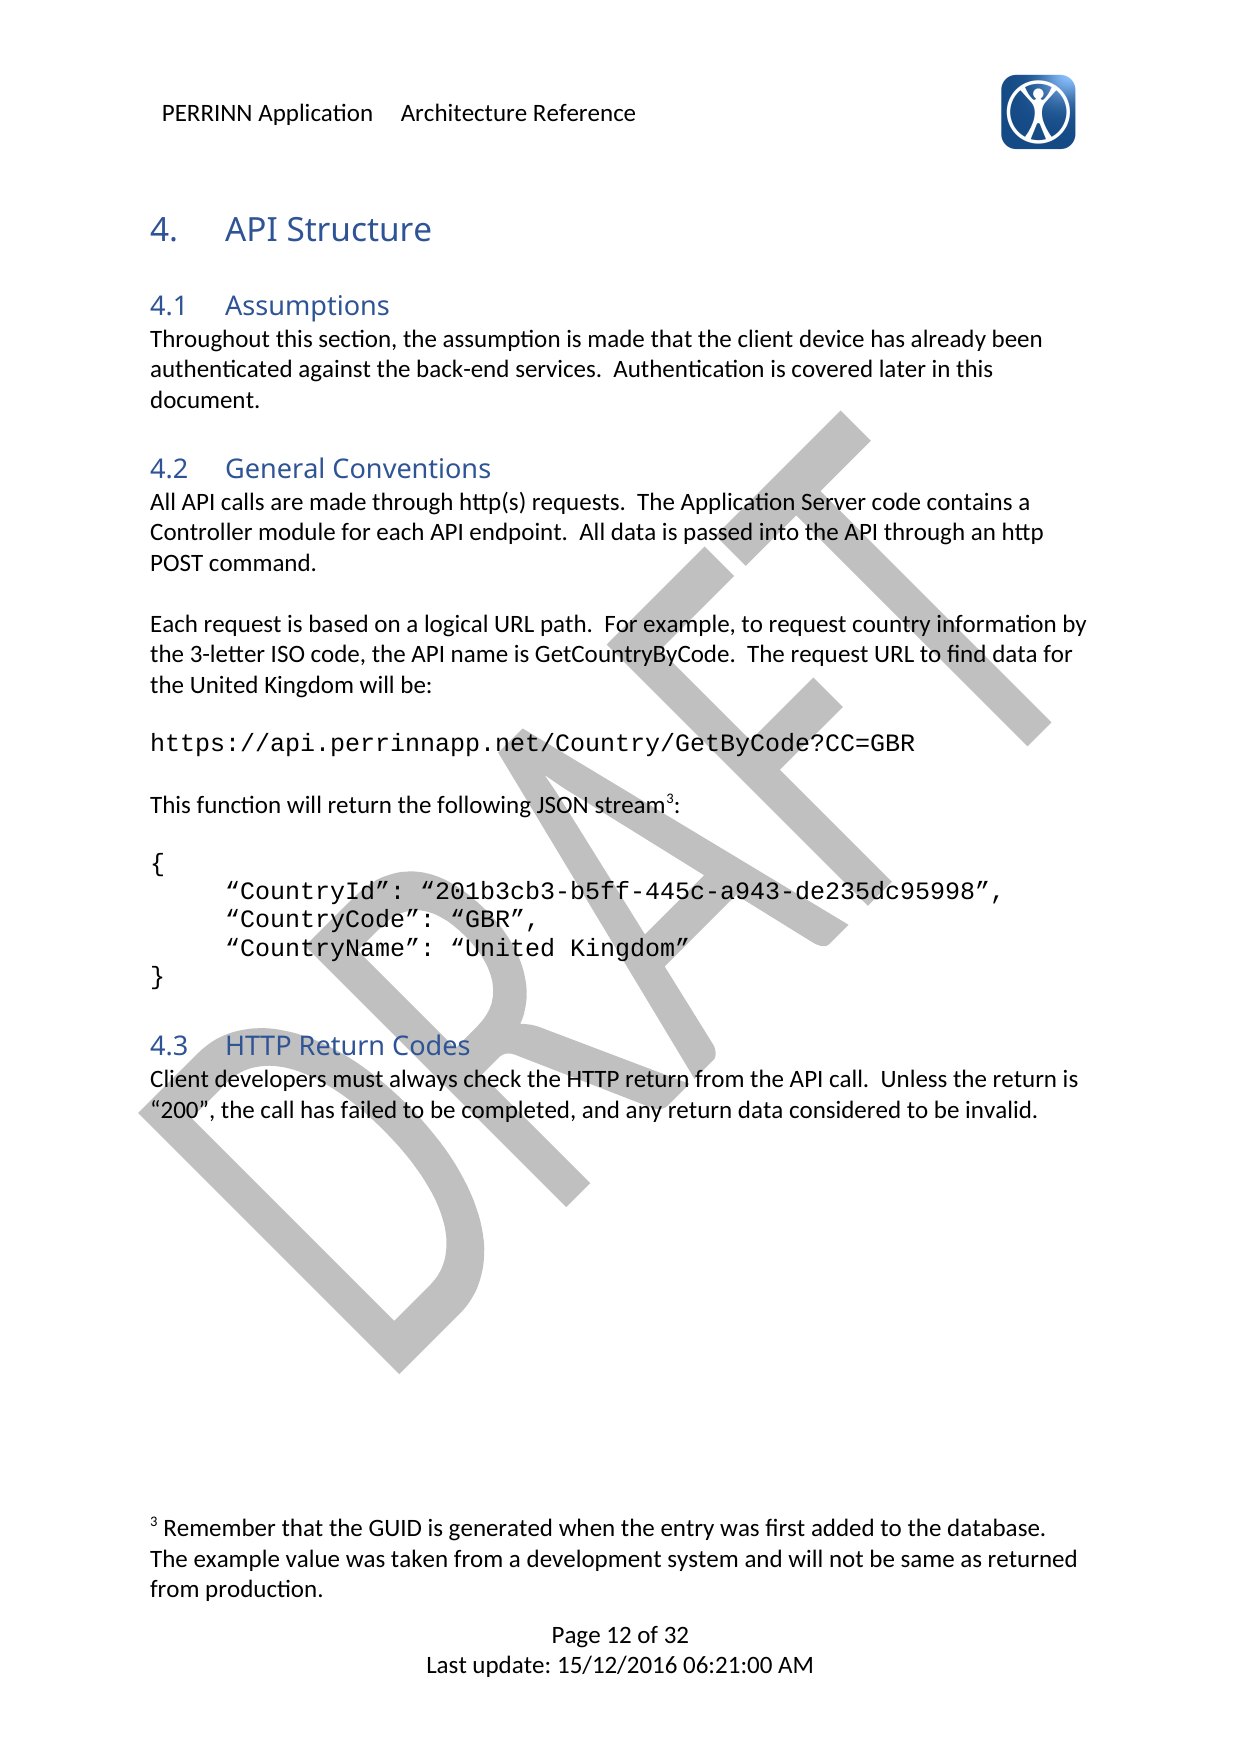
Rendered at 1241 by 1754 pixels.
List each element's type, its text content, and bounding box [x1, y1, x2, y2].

subtitle 4.1 Assumptions [150, 286, 1090, 323]
subtitle 4.3 HTTP Return Codes [150, 1026, 1090, 1063]
picture [999, 73, 1078, 151]
subtitle 4. API Structure [150, 206, 1090, 251]
text Client developers must always check the HTTP return from the API call. Unless the return is “200”, the call has failed to be completed, and any return data considered to be invalid. [150, 1063, 1090, 1124]
text https://api.perrinnapp.net/Country/GetByCode?CC=GBR [150, 730, 1090, 758]
text “CountryCode”: “GBR”, [150, 907, 1090, 935]
text Throughout this section, the assumption is made that the client device has already been authenticated against the back-end services. Authentication is covered later in this document. [150, 323, 1090, 414]
text Each request is based on a logical URL path. For example, to request country information by the 3-letter ISO code, the API name is GetCountryByCode. The request URL to find data for the United Kingdom will be: [150, 608, 1090, 700]
text “CountryId”: “201b3cb3-b5ff-445c-a943-de235dc95998”, [150, 878, 1090, 907]
text All API calls are made through http(s) requests. The Application Server code contains a Controller module for each API endpoint. All data is passed into the API through an http POST command. [150, 486, 1090, 578]
text } [150, 963, 1090, 992]
subtitle 4.2 General Conventions [150, 449, 1090, 486]
text “CountryName”: “United Kingdom” [150, 935, 1090, 963]
text { [150, 850, 1090, 878]
text This function will return the following JSON stream: [150, 789, 1090, 819]
